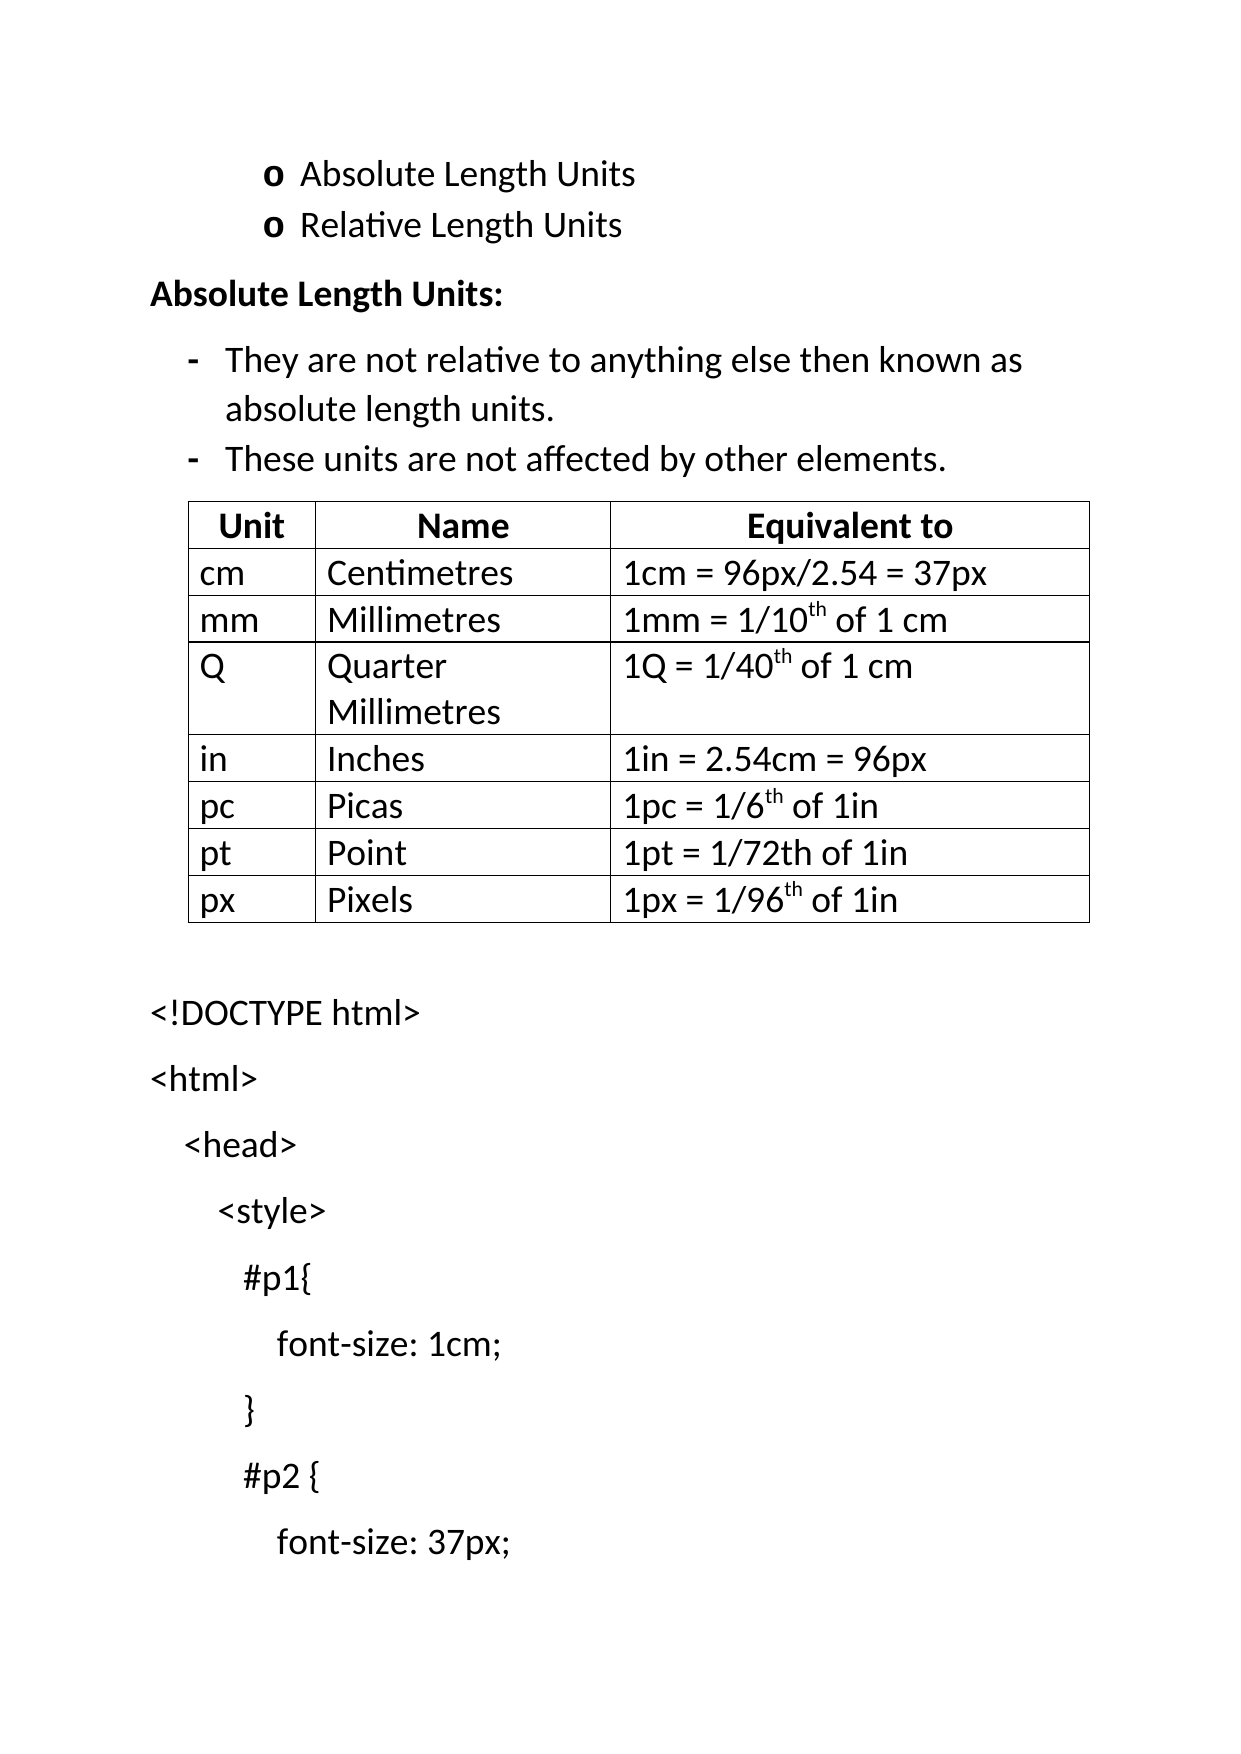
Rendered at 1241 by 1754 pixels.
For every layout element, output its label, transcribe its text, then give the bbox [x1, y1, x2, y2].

text #p2 { [150, 1452, 1090, 1498]
table_cell Quarter Millimetres [316, 643, 610, 734]
table_cell cm [189, 549, 315, 594]
table_cell 1px = 1/96th of 1in [611, 876, 1089, 922]
text font-size: 37px; [150, 1518, 1090, 1564]
table_cell 1pc = 1/6th of 1in [611, 782, 1089, 828]
table_cell Picas [316, 782, 610, 828]
table_cell px [189, 876, 315, 922]
list Absolute Length Units [262, 150, 1090, 198]
text <style> [150, 1187, 1090, 1233]
text #p1{ [150, 1253, 1090, 1299]
table_cell Inches [316, 735, 610, 781]
table_header Name [316, 502, 610, 548]
list Relative Length Units [262, 201, 1090, 249]
table_cell 1Q = 1/40th of 1 cm [611, 643, 1089, 734]
text } [150, 1386, 1090, 1432]
table_header Unit [189, 502, 315, 548]
list They are not relative to anything else then known as absolute length units. [187, 336, 1090, 431]
table_header Equivalent to [611, 502, 1089, 548]
table_cell 1mm = 1/10th of 1 cm [611, 596, 1089, 641]
table_cell 1pt = 1/72th of 1in [611, 829, 1089, 875]
text Absolute Length Units: [150, 269, 1090, 315]
list These units are not affected by other elements. [187, 435, 1090, 481]
table_cell Pixels [316, 876, 610, 922]
table_cell mm [189, 596, 315, 641]
table_cell Millimetres [316, 596, 610, 641]
table_cell Centimetres [316, 549, 610, 594]
table_cell pc [189, 782, 315, 828]
table_cell Point [316, 829, 610, 875]
text <head> [150, 1121, 1090, 1167]
table_cell 1cm = 96px/2.54 = 37px [611, 549, 1089, 594]
text font-size: 1cm; [150, 1319, 1090, 1365]
table_cell Q [189, 643, 315, 734]
text <html> [150, 1055, 1090, 1101]
table_cell in [189, 735, 315, 781]
text <!DOCTYPE html> [150, 989, 1090, 1035]
table_cell pt [189, 829, 315, 875]
table_cell 1in = 2.54cm = 96px [611, 735, 1089, 781]
